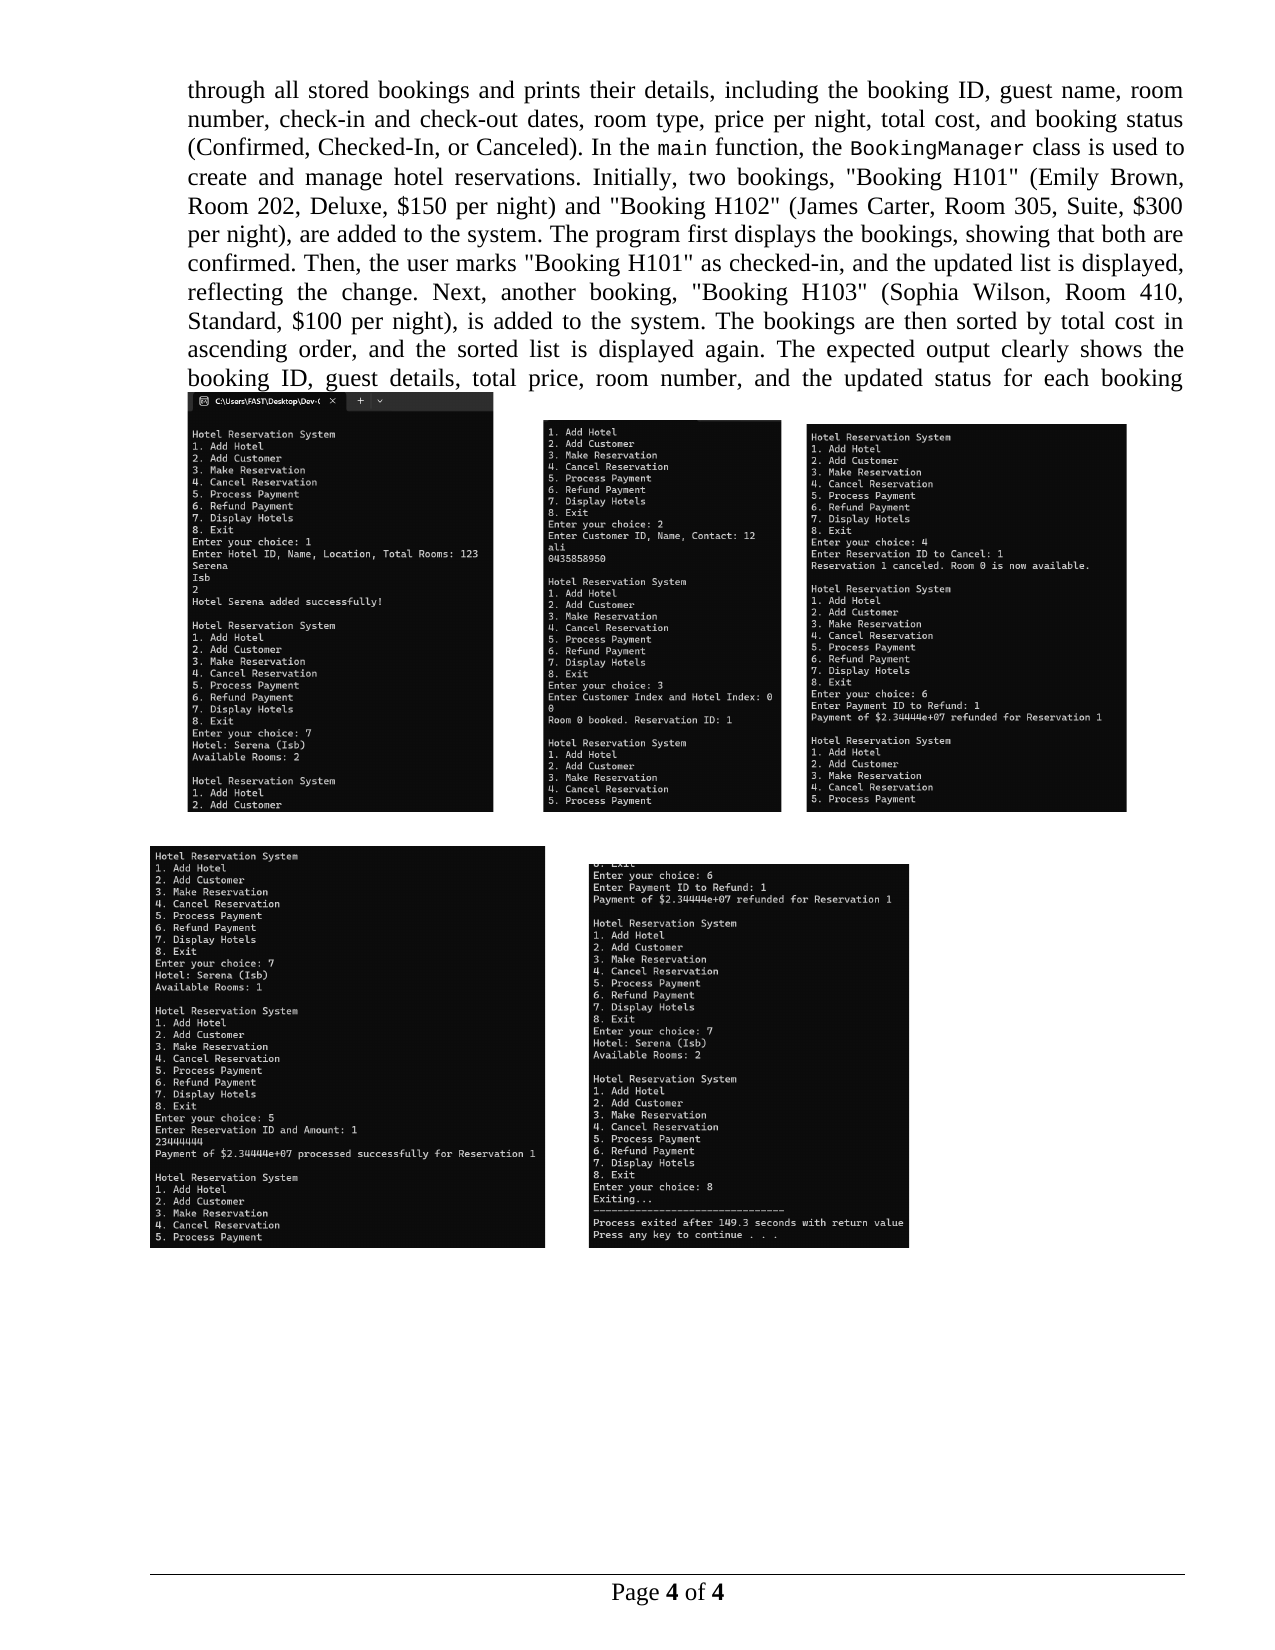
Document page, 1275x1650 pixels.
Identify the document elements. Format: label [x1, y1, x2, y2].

picture [150, 846, 546, 1248]
picture [543, 420, 782, 812]
text [187, 75, 1185, 817]
picture [187, 392, 494, 812]
picture [806, 424, 1127, 812]
picture [588, 864, 910, 1248]
